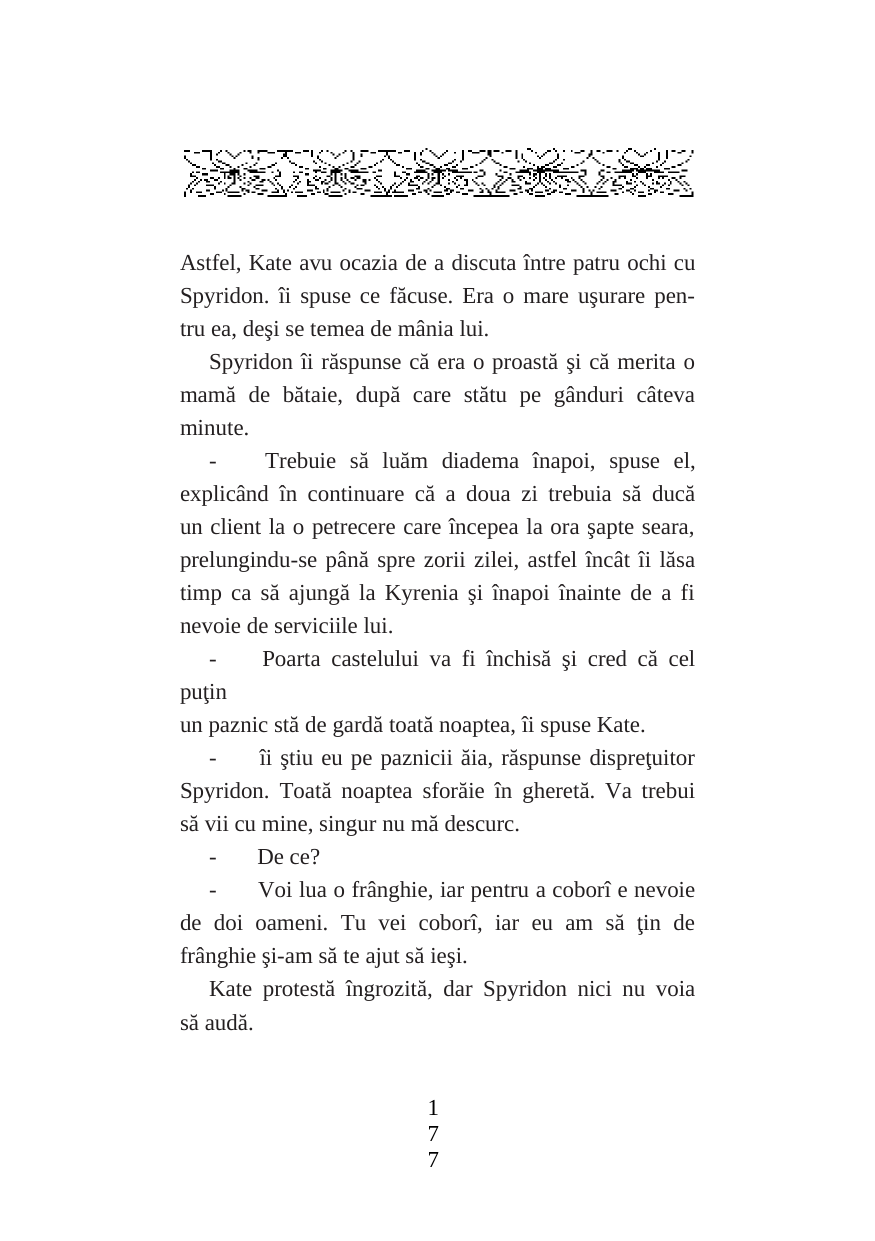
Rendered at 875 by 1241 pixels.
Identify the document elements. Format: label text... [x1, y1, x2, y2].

text Spyridon îi răspunse că era o proastă şi că merita o mamă de bătaie, după care stătu pe gânduri câteva minute. [180, 343, 696, 442]
text Kate protestă îngrozită, dar Spyridon nici nu voia să audă. [180, 971, 696, 1037]
list Trebuie să luăm diadema înapoi, spuse el, explicând în continuare că a doua zi trebuia să ducă un client la o petrecere care începea la ora şapte seara, prelungindu-se până spre zorii zilei, astfel încât îi lăsa timp ca să ajungă la Kyrenia şi înapoi înainte de a fi nevoie de serviciile lui. [180, 442, 696, 640]
list îi ştiu eu pe paznicii ăia, răspunse dispreţuitor Spyridon. Toată noaptea sforăie în gheretă. Va trebui să vii cu mine, singur nu mă descurc. [180, 739, 696, 838]
list Voi lua o frânghie, iar pentru a coborî e nevoie de doi oameni. Tu vei coborî, iar eu am să ţin de frânghie şi-am să te ajut să ieşi. [180, 871, 696, 971]
text Astfel, Kate avu ocazia de a discuta între patru ochi cu Spyridon. îi spuse ce făcuse. Era o mare uşurare pen- tru ea, deşi se temea de mânia lui. [180, 244, 696, 343]
picture [182, 148, 694, 199]
list De ce? [180, 838, 698, 871]
list Poarta castelului va fi închisă şi cred că cel puţin un paznic stă de gardă toată noaptea, îi spuse Kate. [180, 640, 696, 739]
